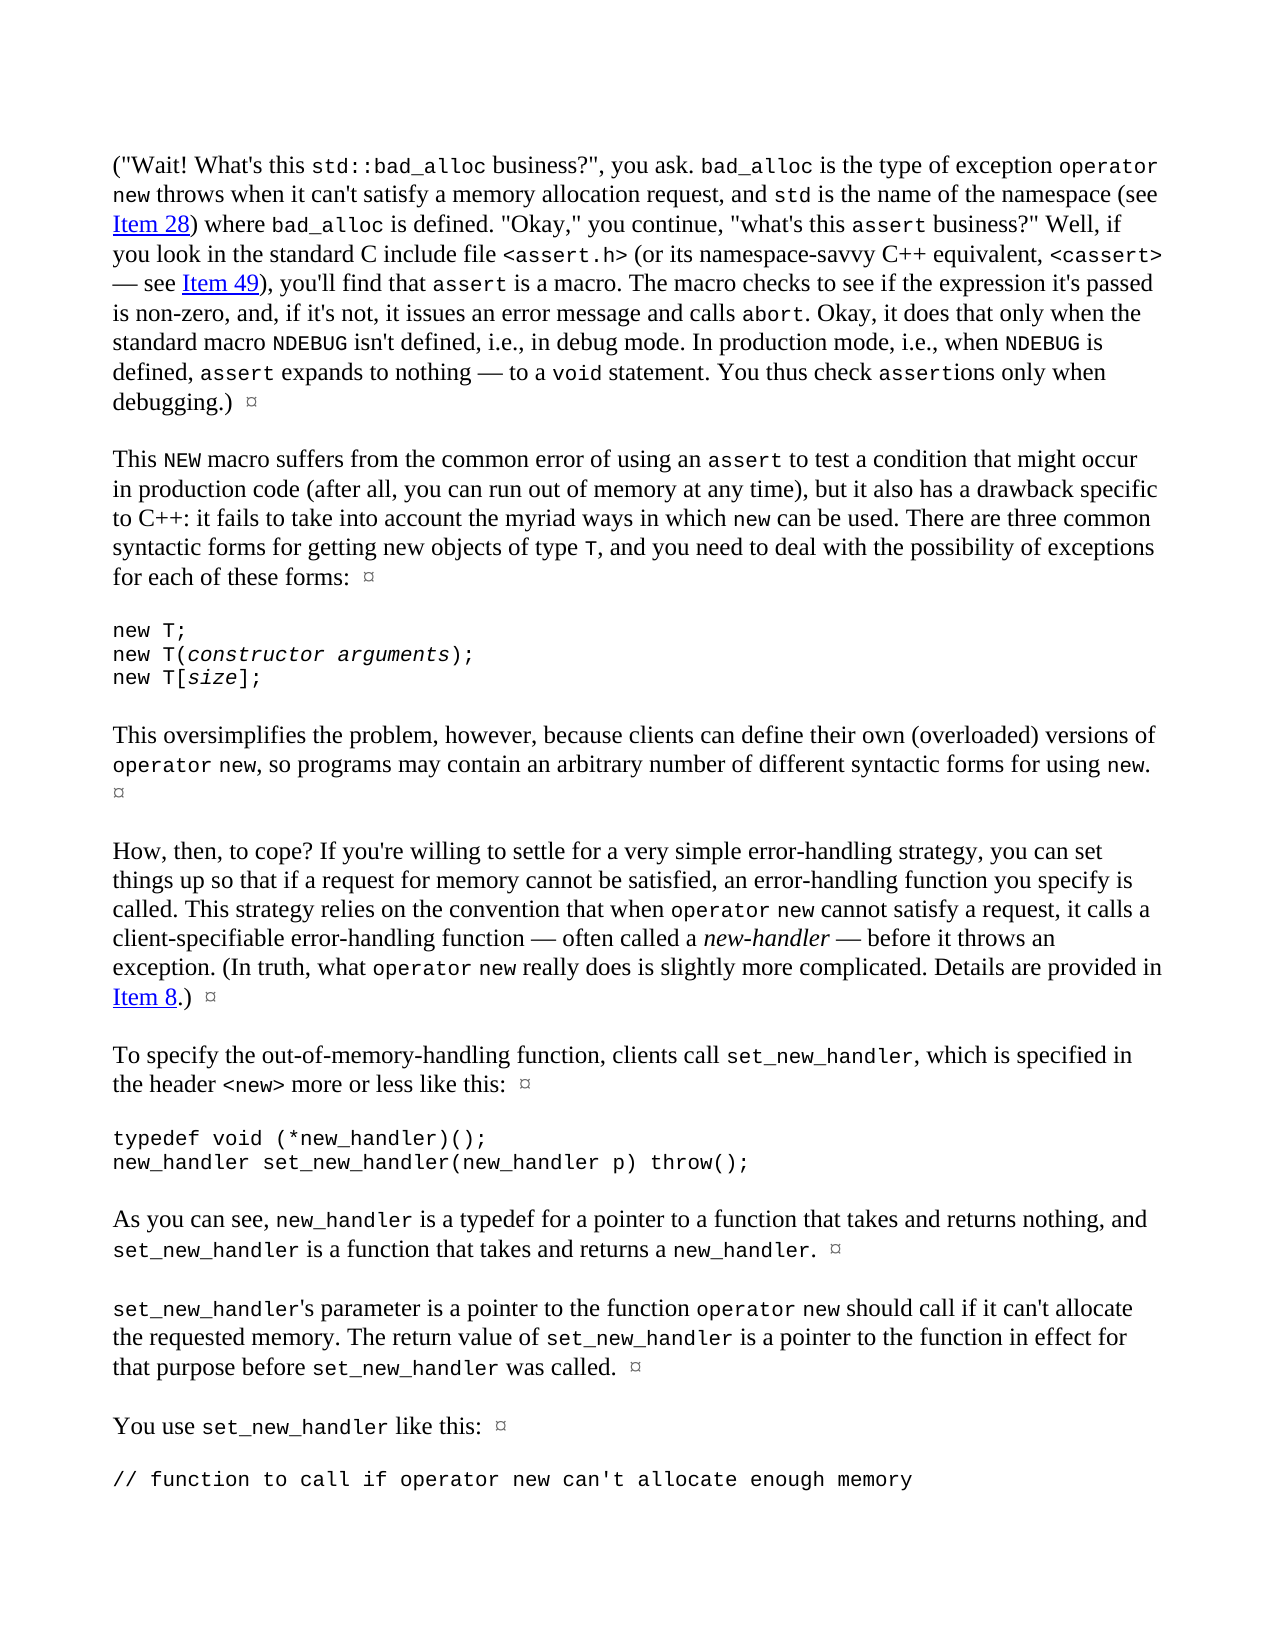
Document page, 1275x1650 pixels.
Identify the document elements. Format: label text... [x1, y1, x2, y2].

text new_handler set_new_handler(new_handler p) throw(); [112, 1252, 1162, 1275]
text catch (std::bad_alloc&) { assert(0); } [112, 197, 1162, 221]
text #define NEW(PTR, TYPE) \ [112, 150, 1162, 174]
text new T(constructor arguments); [112, 744, 1162, 767]
text typedef void (*new_handler)(); [112, 1228, 1162, 1252]
text To specify the out-of-memory-handling function, clients call set_new_handler, which is specified in the header <new> more or less like this: ¤ Item E7, P8 [112, 1140, 1162, 1199]
text This NEW macro suffers from the common error of using an assert to test a condition that might occur in production code (after all, you can run out of memory at any time), but it also has a drawback specific to C++: it fails to take into account the myriad ways in which new can be used. There are three common syntactic forms for getting new objects of type T, and you need to deal with the possibility of exceptions for each of these forms: ¤ Item E7, P5 [112, 545, 1162, 691]
text This oversimplifies the problem, however, because clients can define their own (overloaded) versions of operator new, so programs may contain an arbitrary number of different syntactic forms for using new. ¤ Item E7, P6 [112, 820, 1162, 907]
text try { (PTR) = new TYPE; } \ [112, 174, 1162, 197]
text new T[size]; [112, 767, 1162, 791]
text set_new_handler's parameter is a pointer to the function operator new should call if it can't allocate the requested memory. The return value of set_new_handler is a pointer to the function in effect for that purpose before set_new_handler was called. ¤ Item E7, P10 [112, 1393, 1162, 1482]
text How, then, to cope? If you're willing to settle for a very simple error-handling strategy, you can set things up so that if a request for memory cannot be satisfied, an error-handling function you specify is called. This strategy relies on the convention that when operator new cannot satisfy a request, it calls a client-specifiable error-handling function — often called a new-handler — before it throws an exception. (In truth, what operator new really does is slightly more complicated. Details are provided in Item 8.) ¤ Item E7, P7 [112, 936, 1162, 1111]
text ("Wait! What's this std::bad_alloc business?", you ask. bad_alloc is the type of exception operator new throws when it can't satisfy a memory allocation request, and std is the name of the namespace (see Item 28) where bad_alloc is defined. "Okay," you continue, "what's this assert business?" Well, if you look in the standard C include file <assert.h> (or its namespace-savvy C++ equivalent, <cassert> — see Item 49), you'll find that assert is a macro. The macro checks to see if the expression it's passed is non-zero, and, if it's not, it issues an error message and calls abort. Okay, it does that only when the standard macro NDEBUG isn't defined, i.e., in debug mode. In production mode, i.e., when NDEBUG is defined, assert expands to nothing — to a void statement. You thus check assertions only when debugging.) ¤ Item E7, P4 [112, 250, 1162, 516]
text As you can see, new_handler is a typedef for a pointer to a function that takes and returns nothing, and set_new_handler is a function that takes and returns a new_handler. ¤ Item E7, P9 [112, 1304, 1162, 1364]
text new T; [112, 720, 1162, 744]
